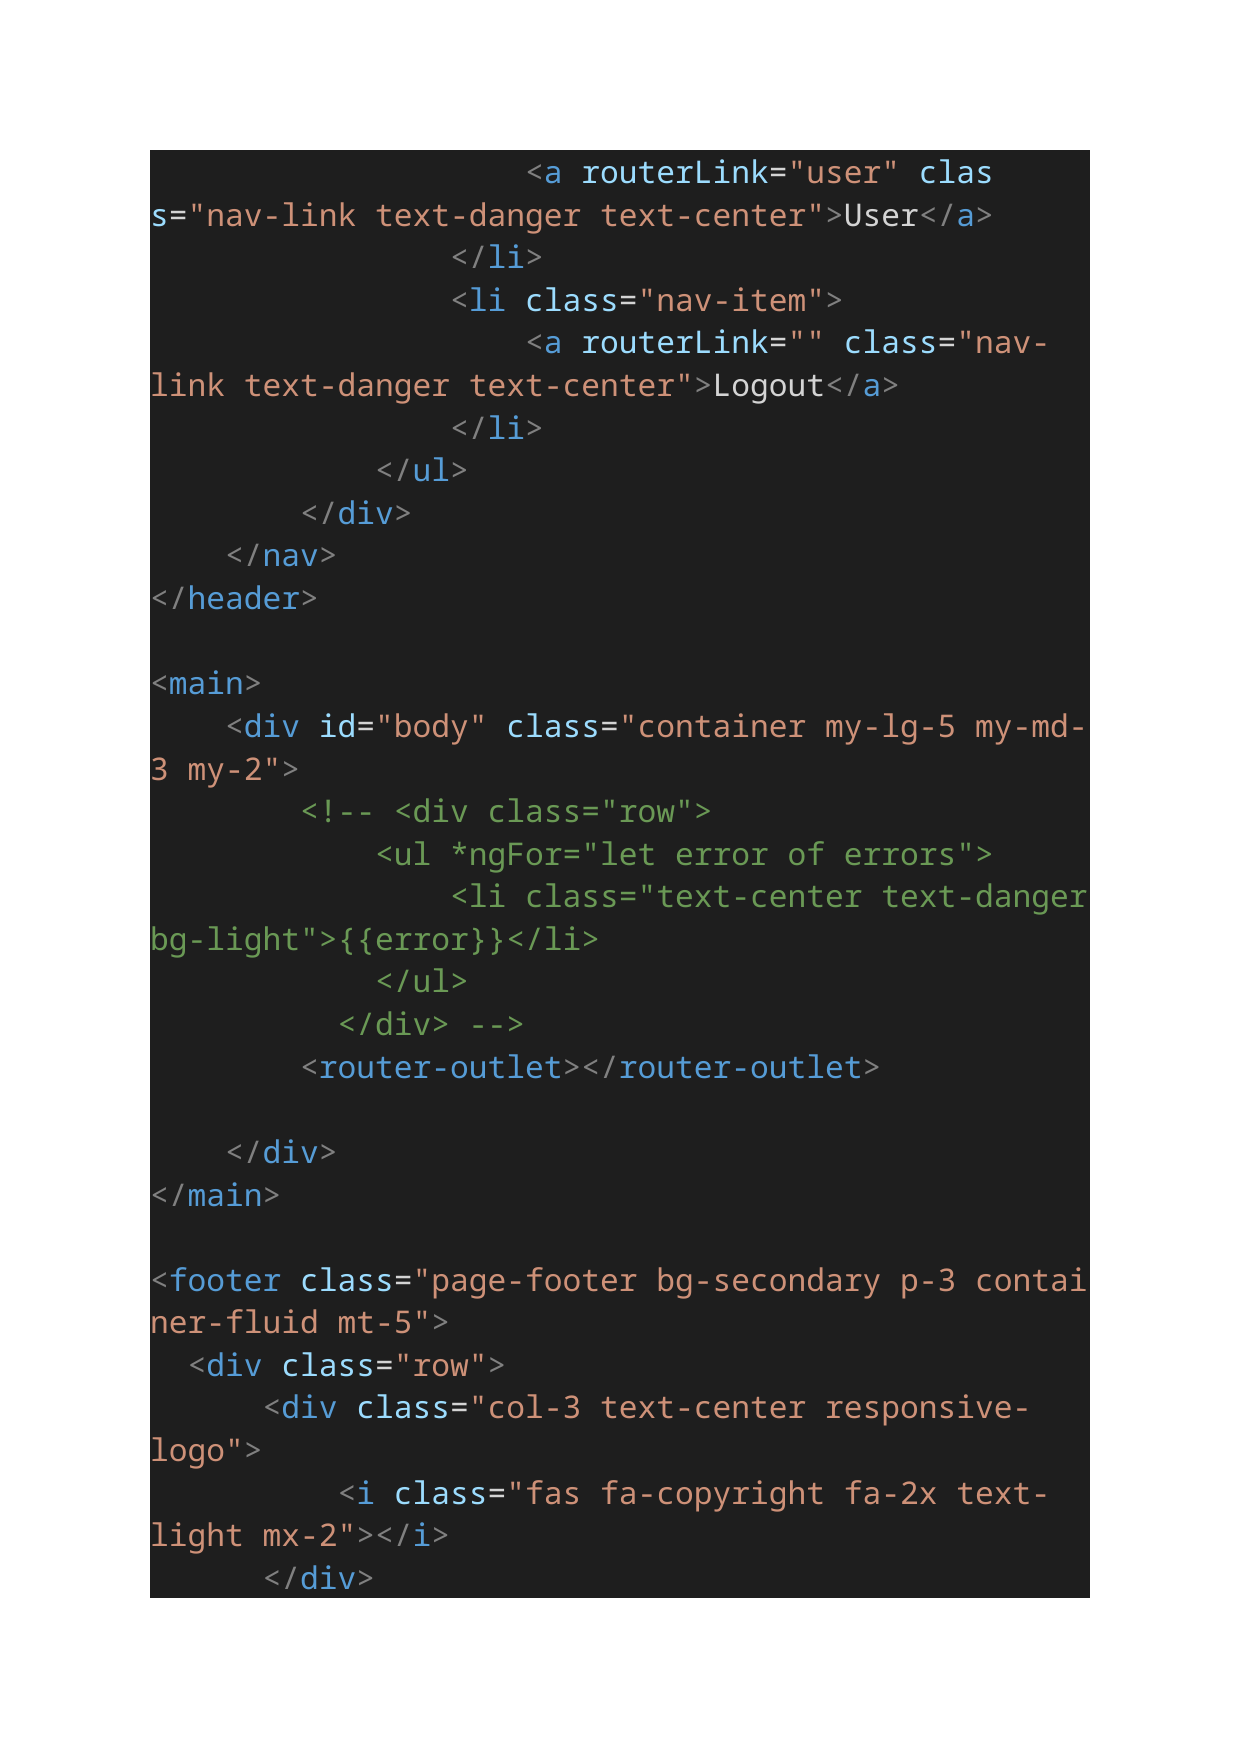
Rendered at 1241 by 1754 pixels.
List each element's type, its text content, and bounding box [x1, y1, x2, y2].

text <li class="nav-item"> [150, 278, 1090, 320]
text <div class="row"> [150, 1343, 1090, 1386]
text </li> [150, 406, 1090, 448]
text <i class="fas fa-copyright fa-2x text-light mx-2"></i> [150, 1471, 1090, 1556]
text <!-- <div class="row"> [150, 789, 1090, 832]
text </div> --> [150, 1002, 1090, 1045]
text </ul> [150, 959, 1090, 1002]
text <main> [150, 661, 1090, 704]
text </nav> [150, 533, 1090, 576]
text <a routerLink="user" class="nav-link text-danger text-center">User</a> [150, 150, 1090, 235]
text </div> [150, 1556, 1090, 1598]
text </div> [150, 1130, 1090, 1172]
text </header> [150, 576, 1090, 619]
text </main> [150, 1172, 1090, 1215]
text <ul *ngFor="let error of errors"> [150, 832, 1090, 874]
text <div id="body" class="container my-lg-5 my-md-3 my-2"> [150, 704, 1090, 789]
text </ul> [150, 448, 1090, 491]
text <li class="text-center text-danger bg-light">{{error}}</li> [150, 874, 1090, 959]
text </div> [150, 491, 1090, 533]
text </li> [150, 235, 1090, 278]
text <a routerLink="" class="nav-link text-danger text-center">Logout</a> [150, 320, 1090, 406]
text <div class="col-3 text-center responsive-logo"> [150, 1386, 1090, 1471]
text <router-outlet></router-outlet> [150, 1045, 1090, 1087]
text <footer class="page-footer bg-secondary p-3 container-fluid mt-5"> [150, 1258, 1090, 1343]
